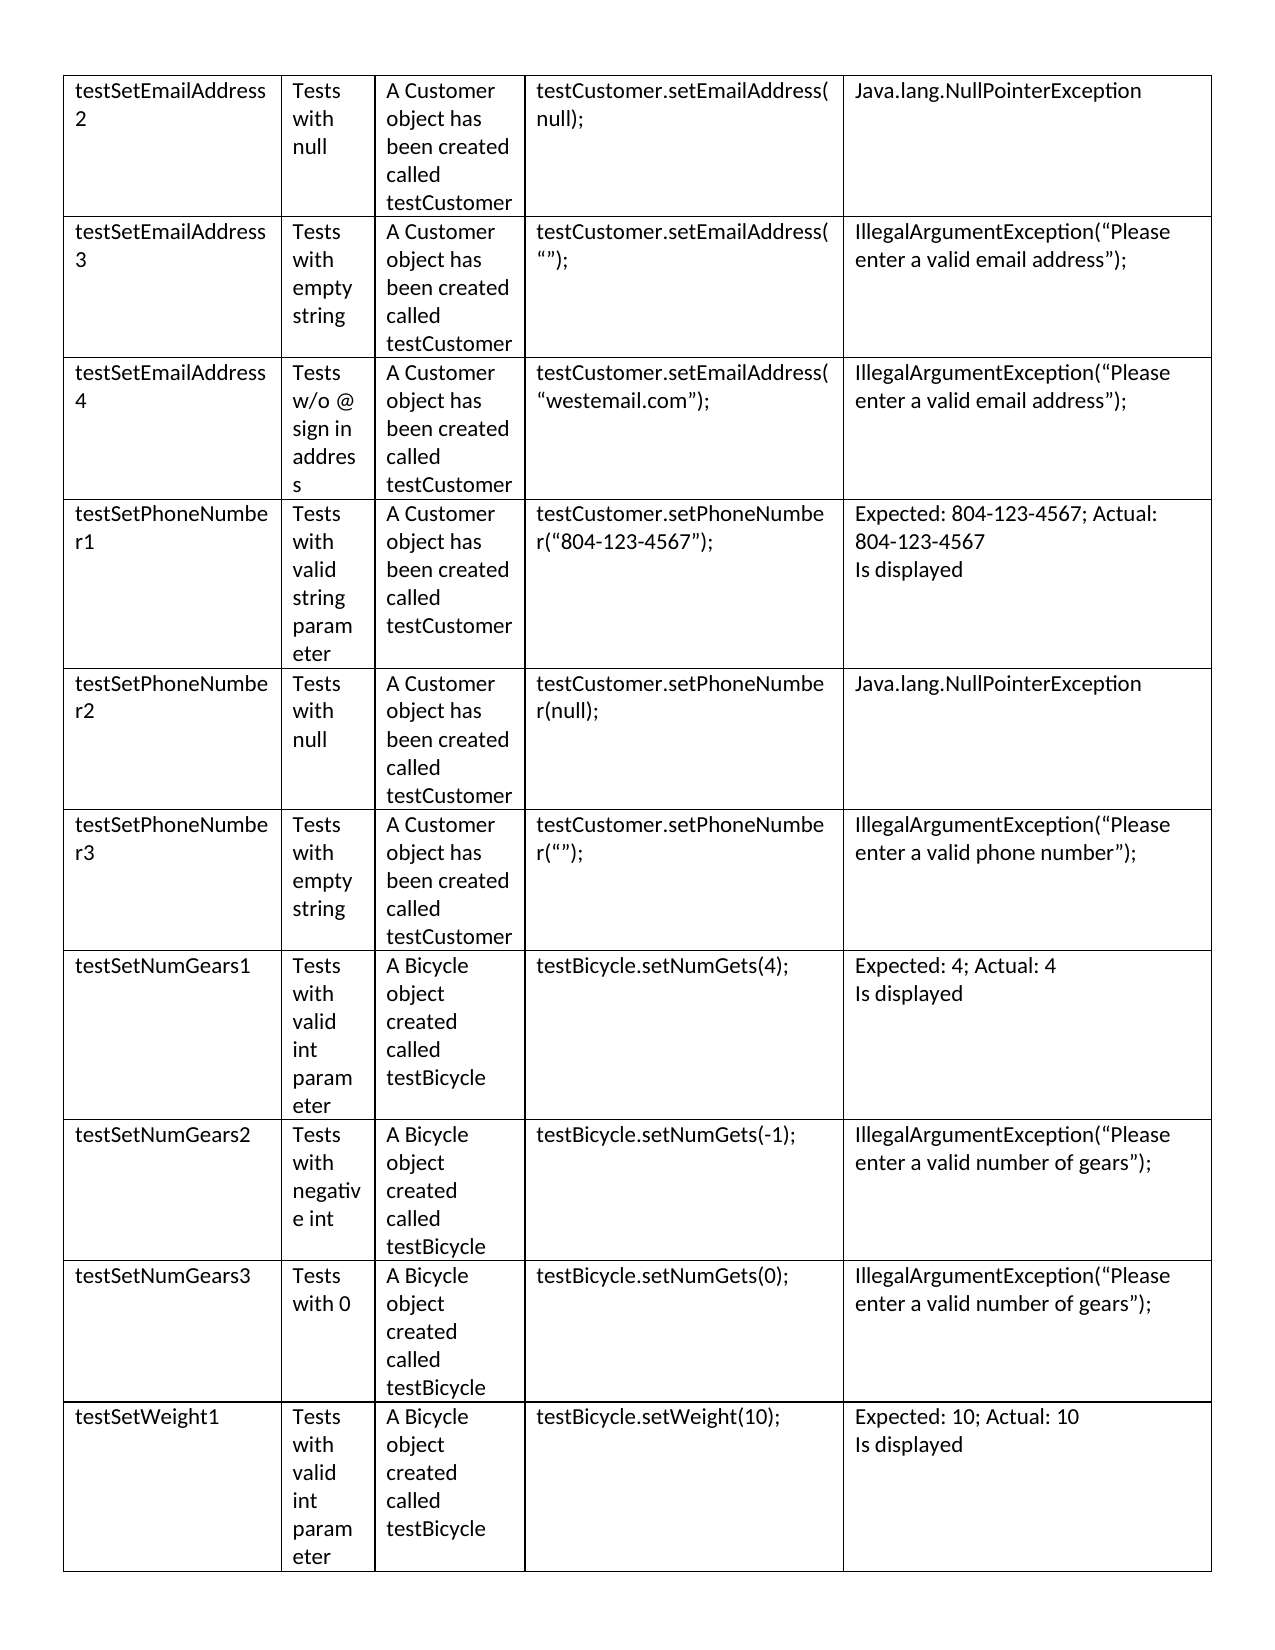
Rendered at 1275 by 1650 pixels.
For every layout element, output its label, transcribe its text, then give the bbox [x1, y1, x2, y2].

table_cell testSetNumGears1 [64, 951, 281, 1119]
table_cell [376, 76, 524, 216]
table_cell testCustomer.setEmailAddress(“westemail.com”); [526, 358, 843, 498]
table_cell Java.lang.NullPointerException [844, 76, 1211, 216]
table_cell Tests with negative int [282, 1120, 374, 1260]
table_cell testSetNumGears2 [64, 1120, 281, 1260]
table_cell Java.lang.NullPointerException [844, 669, 1211, 809]
table_cell A Customer object has been created called testCustomer [376, 217, 524, 357]
table_cell testSetNumGears3 [64, 1261, 281, 1401]
table_cell testSetPhoneNumber1 [64, 500, 281, 668]
table_cell testBicycle.setNumGets(0); [526, 1261, 843, 1401]
table_cell A Customer object has been created called testCustomer [376, 500, 524, 668]
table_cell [376, 1261, 524, 1401]
table_cell Tests with empty string [282, 810, 374, 950]
table_cell Tests with valid int parameter [282, 1403, 374, 1571]
table_cell testBicycle.setNumGets(-1); [526, 1120, 843, 1260]
table_cell Tests with valid string parameter [282, 500, 374, 668]
table_cell IllegalArgumentException(“Please enter a valid number of gears”); [844, 1261, 1211, 1401]
table_cell testCustomer.setPhoneNumber(“”); [526, 810, 843, 950]
table_cell testCustomer.setEmailAddress(null); [526, 76, 843, 216]
table_cell Tests with valid int parameter [282, 951, 374, 1119]
table_cell Expected: 10; Actual: 10 Is displayed [844, 1403, 1211, 1571]
table_cell IllegalArgumentException(“Please enter a valid email address”); [844, 217, 1211, 357]
table_cell IllegalArgumentException(“Please enter a valid email address”); [844, 358, 1211, 498]
table_cell testCustomer.setPhoneNumber(null); [526, 669, 843, 809]
table_cell testCustomer.setEmailAddress(“”); [526, 217, 843, 357]
table_cell Tests with null [282, 669, 374, 809]
table_cell A Customer object has been created called testCustomer [376, 669, 524, 809]
table_cell testCustomer.setPhoneNumber(“804-123-4567”); [526, 500, 843, 668]
table_cell testBicycle.setNumGets(4); [526, 951, 843, 1119]
table_cell IllegalArgumentException(“Please enter a valid number of gears”); [844, 1120, 1211, 1260]
table_cell Tests with empty string [282, 217, 374, 357]
table_cell A Customer object has been created called testCustomer [376, 810, 524, 950]
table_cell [376, 1403, 524, 1571]
table_cell Expected: 4; Actual: 4 Is displayed [844, 951, 1211, 1119]
table_cell A Bicycle object created called testBicycle [376, 1120, 524, 1260]
table_cell Tests w/o @ sign in address [282, 358, 374, 498]
table_cell A Customer object has been created called testCustomer [376, 358, 524, 498]
table_cell testSetPhoneNumber2 [64, 669, 281, 809]
table_cell testSetEmailAddress4 [64, 358, 281, 498]
table_cell testSetWeight1 [64, 1403, 281, 1571]
table_cell testSetEmailAddress3 [64, 217, 281, 357]
table_cell Tests with null [282, 76, 374, 216]
table_cell Tests with 0 [282, 1261, 374, 1401]
table_cell testSetPhoneNumber3 [64, 810, 281, 950]
table_cell testSetEmailAddress2 [64, 76, 281, 216]
table_cell IllegalArgumentException(“Please enter a valid phone number”); [844, 810, 1211, 950]
table_cell Expected: 804-123-4567; Actual: 804-123-4567 Is displayed [844, 500, 1211, 668]
table_cell A Bicycle object created called testBicycle [376, 951, 524, 1119]
table_cell testBicycle.setWeight(10); [526, 1403, 843, 1571]
